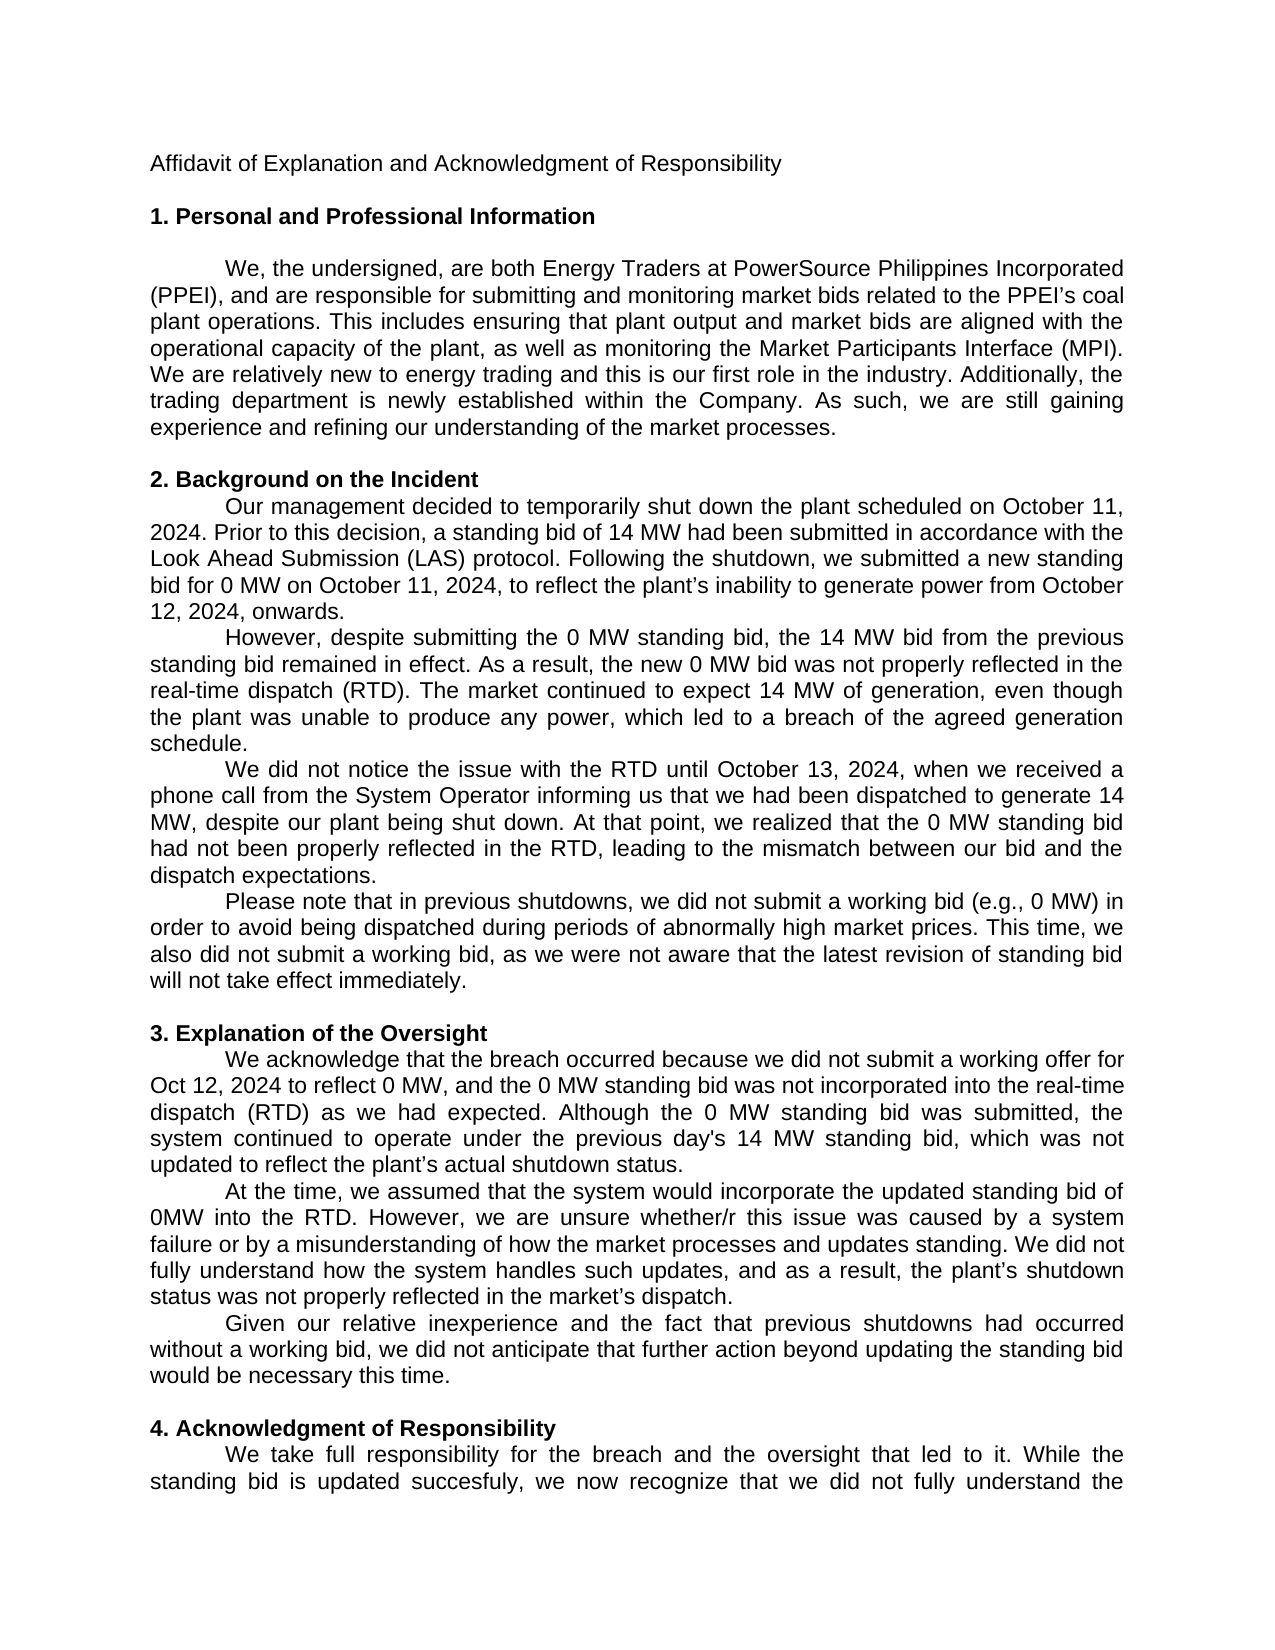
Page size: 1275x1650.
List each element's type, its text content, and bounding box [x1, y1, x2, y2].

text Our management decided to temporarily shut down the plant scheduled on October 11, 2024. Prior to this decision, a standing bid of 14 MW had been submitted in accordance with the Look Ahead Submission (LAS) protocol. Following the shutdown, we submitted a new standing bid for 0 MW on October 11, 2024, to reflect the plant’s inability to generate power from October 12, 2024, onwards. [150, 493, 1125, 624]
text At the time, we assumed that the system would incorporate the updated standing bid of 0MW into the RTD. However, we are unsure whether/r this issue was caused by a system failure or by a misunderstanding of how the market processes and updates standing. We did not fully understand how the system handles such updates, and as a result, the plant’s shutdown status was not properly reflected in the market’s dispatch. [150, 1178, 1125, 1309]
text We did not notice the issue with the RTD until October 13, 2024, when we received a phone call from the System Operator informing us that we had been dispatched to generate 14 MW, despite our plant being shut down. At that point, we realized that the 0 MW standing bid had not been properly reflected in the RTD, leading to the mismatch between our bid and the dispatch expectations. [150, 756, 1125, 888]
text 3. Explanation of the Oversight [150, 1020, 1125, 1046]
text 4. Acknowledgment of Responsibility [150, 1415, 1125, 1441]
text Affidavit of Explanation and Acknowledgment of Responsibility [150, 150, 1125, 176]
text 2. Background on the Incident [150, 466, 1125, 493]
text We acknowledge that the breach occurred because we did not submit a working offer for Oct 12, 2024 to reflect 0 MW, and the 0 MW standing bid was not incorporated into the real-time dispatch (RTD) as we had expected. Although the 0 MW standing bid was submitted, the system continued to operate under the previous day's 14 MW standing bid, which was not updated to reflect the plant’s actual shutdown status. [150, 1046, 1125, 1178]
text 1. Personal and Professional Information [150, 203, 1125, 229]
text We, the undersigned, are both Energy Traders at PowerSource Philippines Incorporated (PPEI), and are responsible for submitting and monitoring market bids related to the PPEI’s coal plant operations. This includes ensuring that plant output and market bids are aligned with the operational capacity of the plant, as well as monitoring the Market Participants Interface (MPI). We are relatively new to energy trading and this is our first role in the industry. Additionally, the trading department is newly established within the Company. As such, we are still gaining experience and refining our understanding of the market processes. [150, 229, 1125, 440]
text However, despite submitting the 0 MW standing bid, the 14 MW bid from the previous standing bid remained in effect. As a result, the new 0 MW bid was not properly reflected in the real-time dispatch (RTD). The market continued to expect 14 MW of generation, even though the plant was unable to produce any power, which led to a breach of the agreed generation schedule. [150, 624, 1125, 756]
text Given our relative inexperience and the fact that previous shutdowns had occurred without a working bid, we did not anticipate that further action beyond updating the standing bid would be necessary this time. [150, 1309, 1125, 1389]
text Please note that in previous shutdowns, we did not submit a working bid (e.g., 0 MW) in order to avoid being dispatched during periods of abnormally high market prices. This time, we also did not submit a working bid, as we were not aware that the latest revision of standing bid will not take effect immediately. [150, 888, 1125, 993]
